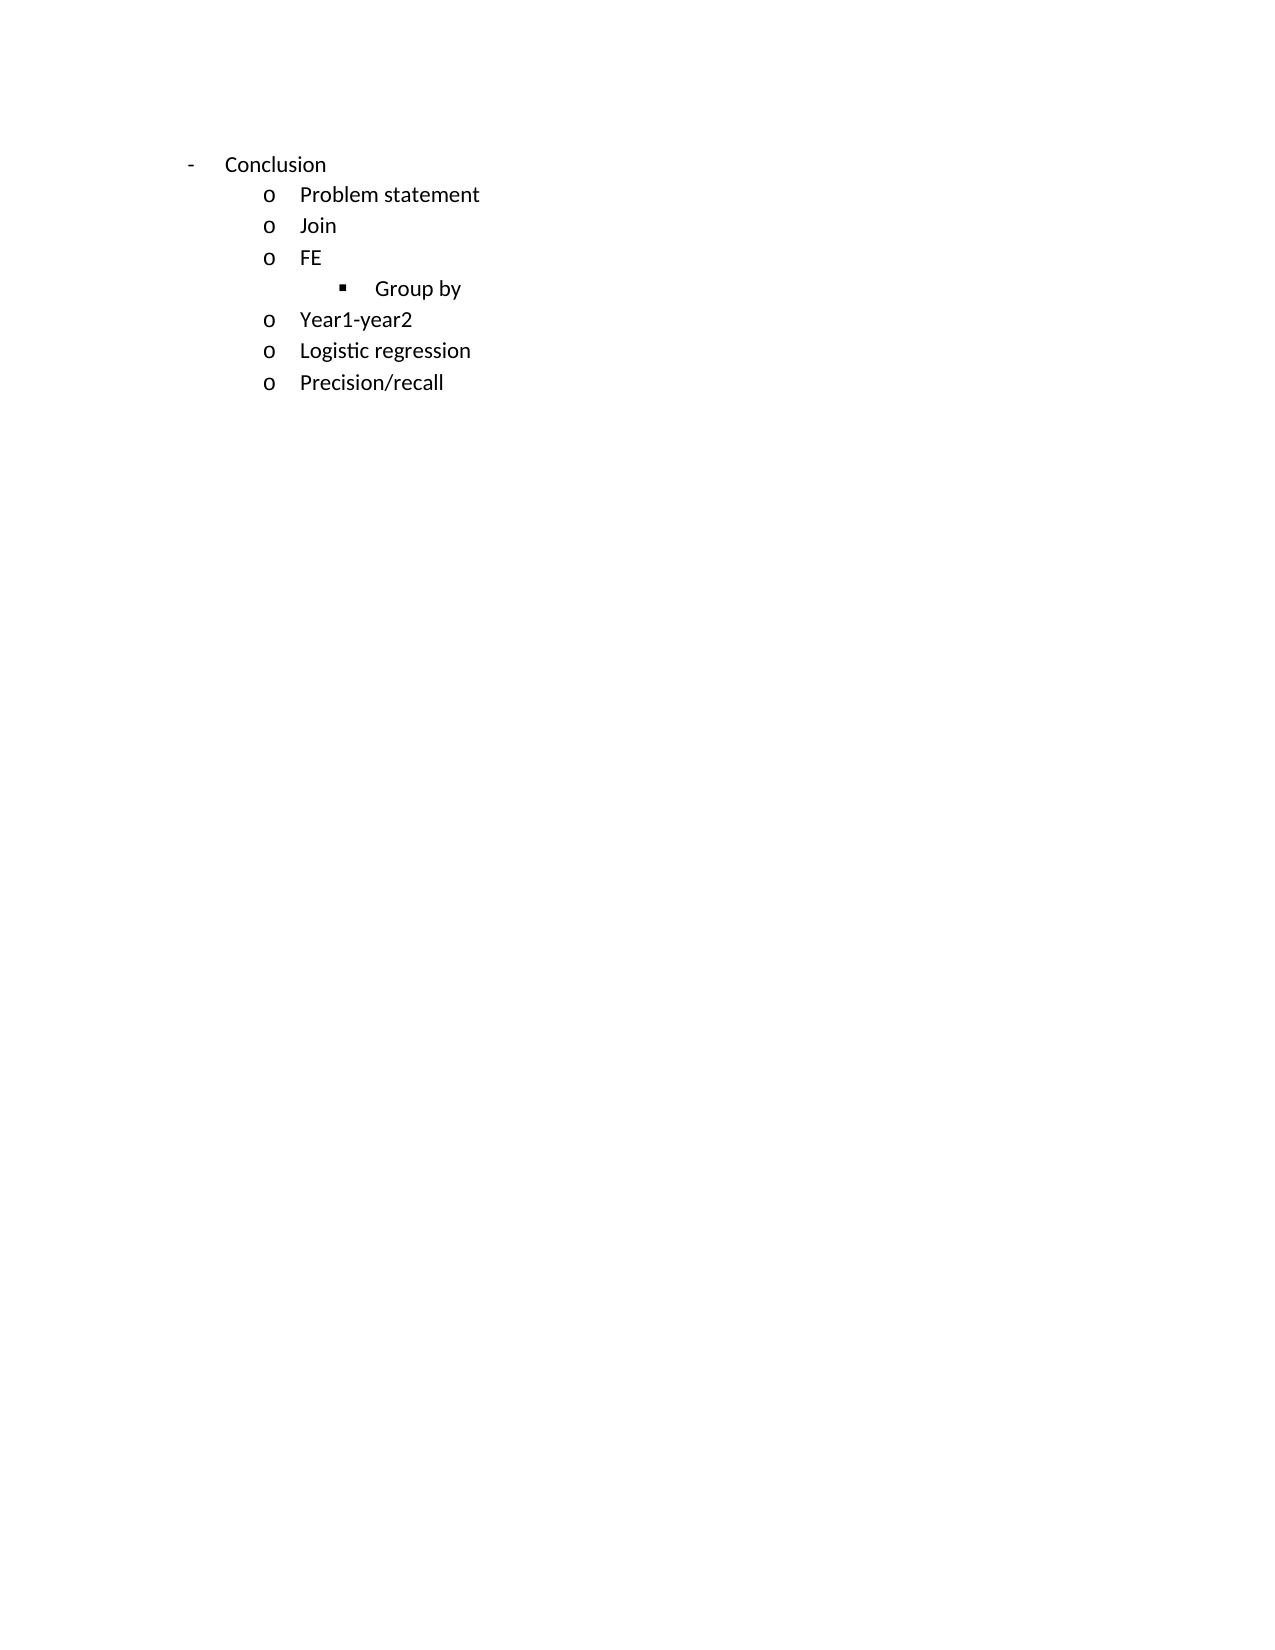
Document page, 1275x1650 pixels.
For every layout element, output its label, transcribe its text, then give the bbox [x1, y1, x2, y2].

list Conclusion [187, 150, 1125, 178]
list Precision/recall [262, 368, 1125, 397]
list Join [262, 212, 1125, 241]
list FE [262, 243, 1125, 272]
list Logistic regression [262, 336, 1125, 365]
list Year1-year2 [262, 305, 1125, 334]
list Problem statement [262, 180, 1125, 209]
list Group by [337, 274, 1125, 303]
